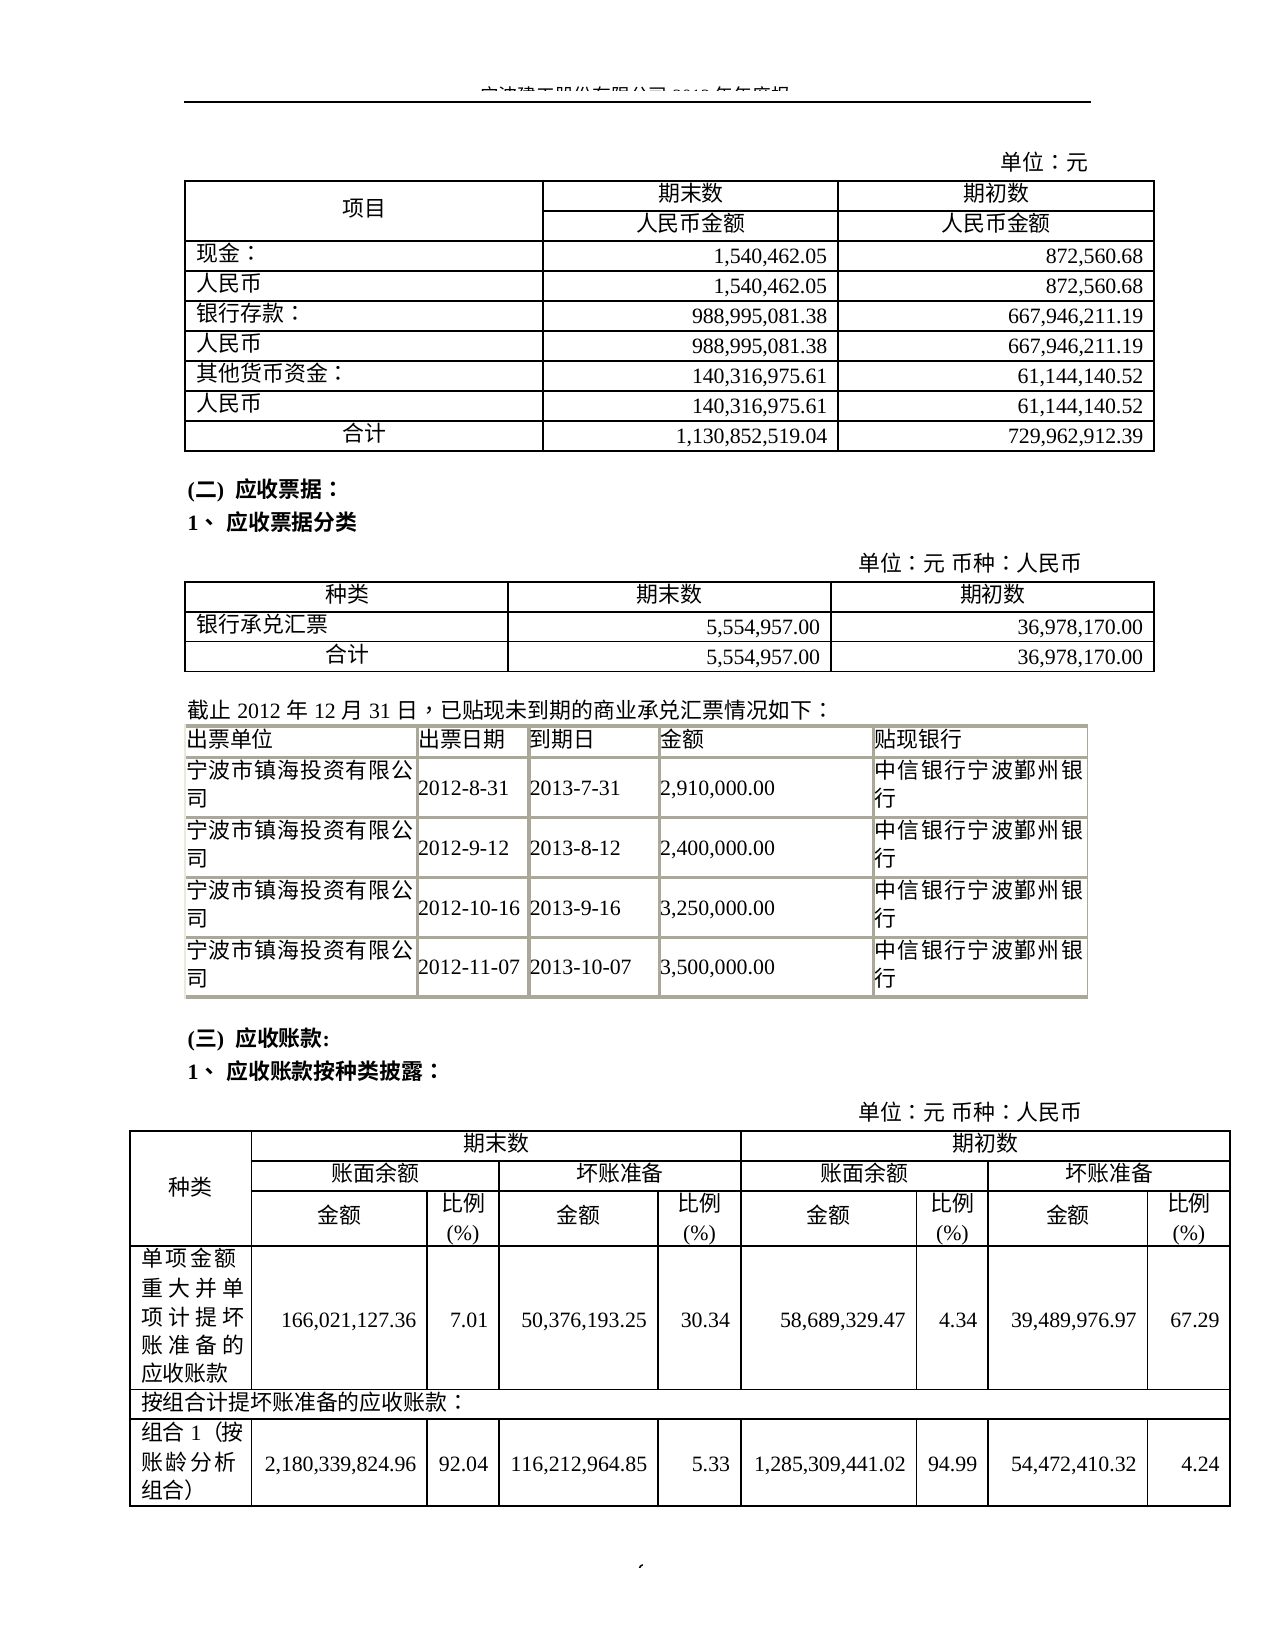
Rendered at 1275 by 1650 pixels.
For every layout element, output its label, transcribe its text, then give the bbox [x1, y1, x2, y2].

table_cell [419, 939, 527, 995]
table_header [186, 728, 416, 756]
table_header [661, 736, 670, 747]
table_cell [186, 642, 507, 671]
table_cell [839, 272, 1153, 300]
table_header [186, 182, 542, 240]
text 单位：元 币种：人民币 [858, 1097, 1244, 1126]
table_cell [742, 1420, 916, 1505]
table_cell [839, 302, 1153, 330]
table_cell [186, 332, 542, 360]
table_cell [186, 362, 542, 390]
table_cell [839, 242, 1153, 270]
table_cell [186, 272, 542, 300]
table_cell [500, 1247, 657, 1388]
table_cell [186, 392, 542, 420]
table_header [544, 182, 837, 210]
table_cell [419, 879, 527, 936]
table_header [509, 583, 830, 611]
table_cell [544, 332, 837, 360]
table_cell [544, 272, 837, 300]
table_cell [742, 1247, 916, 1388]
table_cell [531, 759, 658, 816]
text 单位：元 [119, 147, 1088, 177]
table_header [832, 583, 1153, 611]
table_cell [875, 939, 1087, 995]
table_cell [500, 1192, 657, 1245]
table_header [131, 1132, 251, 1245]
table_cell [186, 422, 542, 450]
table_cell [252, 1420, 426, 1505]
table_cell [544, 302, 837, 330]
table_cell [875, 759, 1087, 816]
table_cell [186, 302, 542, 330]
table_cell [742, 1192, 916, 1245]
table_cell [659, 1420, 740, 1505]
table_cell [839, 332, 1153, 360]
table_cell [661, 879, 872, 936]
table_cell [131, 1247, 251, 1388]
subtitle (三) 应收账款: [187, 1023, 453, 1052]
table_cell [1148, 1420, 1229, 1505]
text 1、 应收账款按种类披露： [187, 1056, 453, 1086]
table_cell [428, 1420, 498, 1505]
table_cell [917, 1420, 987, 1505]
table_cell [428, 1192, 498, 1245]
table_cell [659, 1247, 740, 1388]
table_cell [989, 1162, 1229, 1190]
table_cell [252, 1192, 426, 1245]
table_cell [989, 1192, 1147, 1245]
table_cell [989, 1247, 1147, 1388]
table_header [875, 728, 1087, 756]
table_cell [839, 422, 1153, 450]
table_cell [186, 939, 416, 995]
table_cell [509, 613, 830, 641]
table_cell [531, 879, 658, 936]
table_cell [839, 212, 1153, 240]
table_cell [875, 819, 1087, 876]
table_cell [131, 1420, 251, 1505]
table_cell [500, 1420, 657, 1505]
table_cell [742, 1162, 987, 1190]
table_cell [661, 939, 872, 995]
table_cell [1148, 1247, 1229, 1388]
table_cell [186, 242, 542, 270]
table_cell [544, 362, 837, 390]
text 1、 应收票据分类 [187, 507, 365, 537]
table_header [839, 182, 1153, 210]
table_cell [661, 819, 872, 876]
text 截止 2012 年 12 月 31 日，已贴现未到期的商业承兑汇票情况如下： [187, 694, 1244, 724]
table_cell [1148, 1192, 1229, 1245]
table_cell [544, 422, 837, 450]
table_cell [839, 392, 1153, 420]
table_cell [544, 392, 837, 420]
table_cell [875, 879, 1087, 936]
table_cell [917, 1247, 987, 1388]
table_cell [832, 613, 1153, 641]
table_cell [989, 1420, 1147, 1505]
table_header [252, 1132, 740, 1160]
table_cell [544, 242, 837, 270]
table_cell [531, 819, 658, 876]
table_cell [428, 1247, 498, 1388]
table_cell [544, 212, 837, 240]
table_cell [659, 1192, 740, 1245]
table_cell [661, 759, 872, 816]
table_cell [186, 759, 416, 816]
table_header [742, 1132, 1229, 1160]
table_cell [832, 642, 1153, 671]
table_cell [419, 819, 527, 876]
subtitle (二) 应收票据： [187, 474, 365, 503]
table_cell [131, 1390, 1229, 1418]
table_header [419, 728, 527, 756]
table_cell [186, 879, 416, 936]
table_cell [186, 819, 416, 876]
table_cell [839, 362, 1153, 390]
text 单位：元 币种：人民币 [858, 548, 1244, 577]
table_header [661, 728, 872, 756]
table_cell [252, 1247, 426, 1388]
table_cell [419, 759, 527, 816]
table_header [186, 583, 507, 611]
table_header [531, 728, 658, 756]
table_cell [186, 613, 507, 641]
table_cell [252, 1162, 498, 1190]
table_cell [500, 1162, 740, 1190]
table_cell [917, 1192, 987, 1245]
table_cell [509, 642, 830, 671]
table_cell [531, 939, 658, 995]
